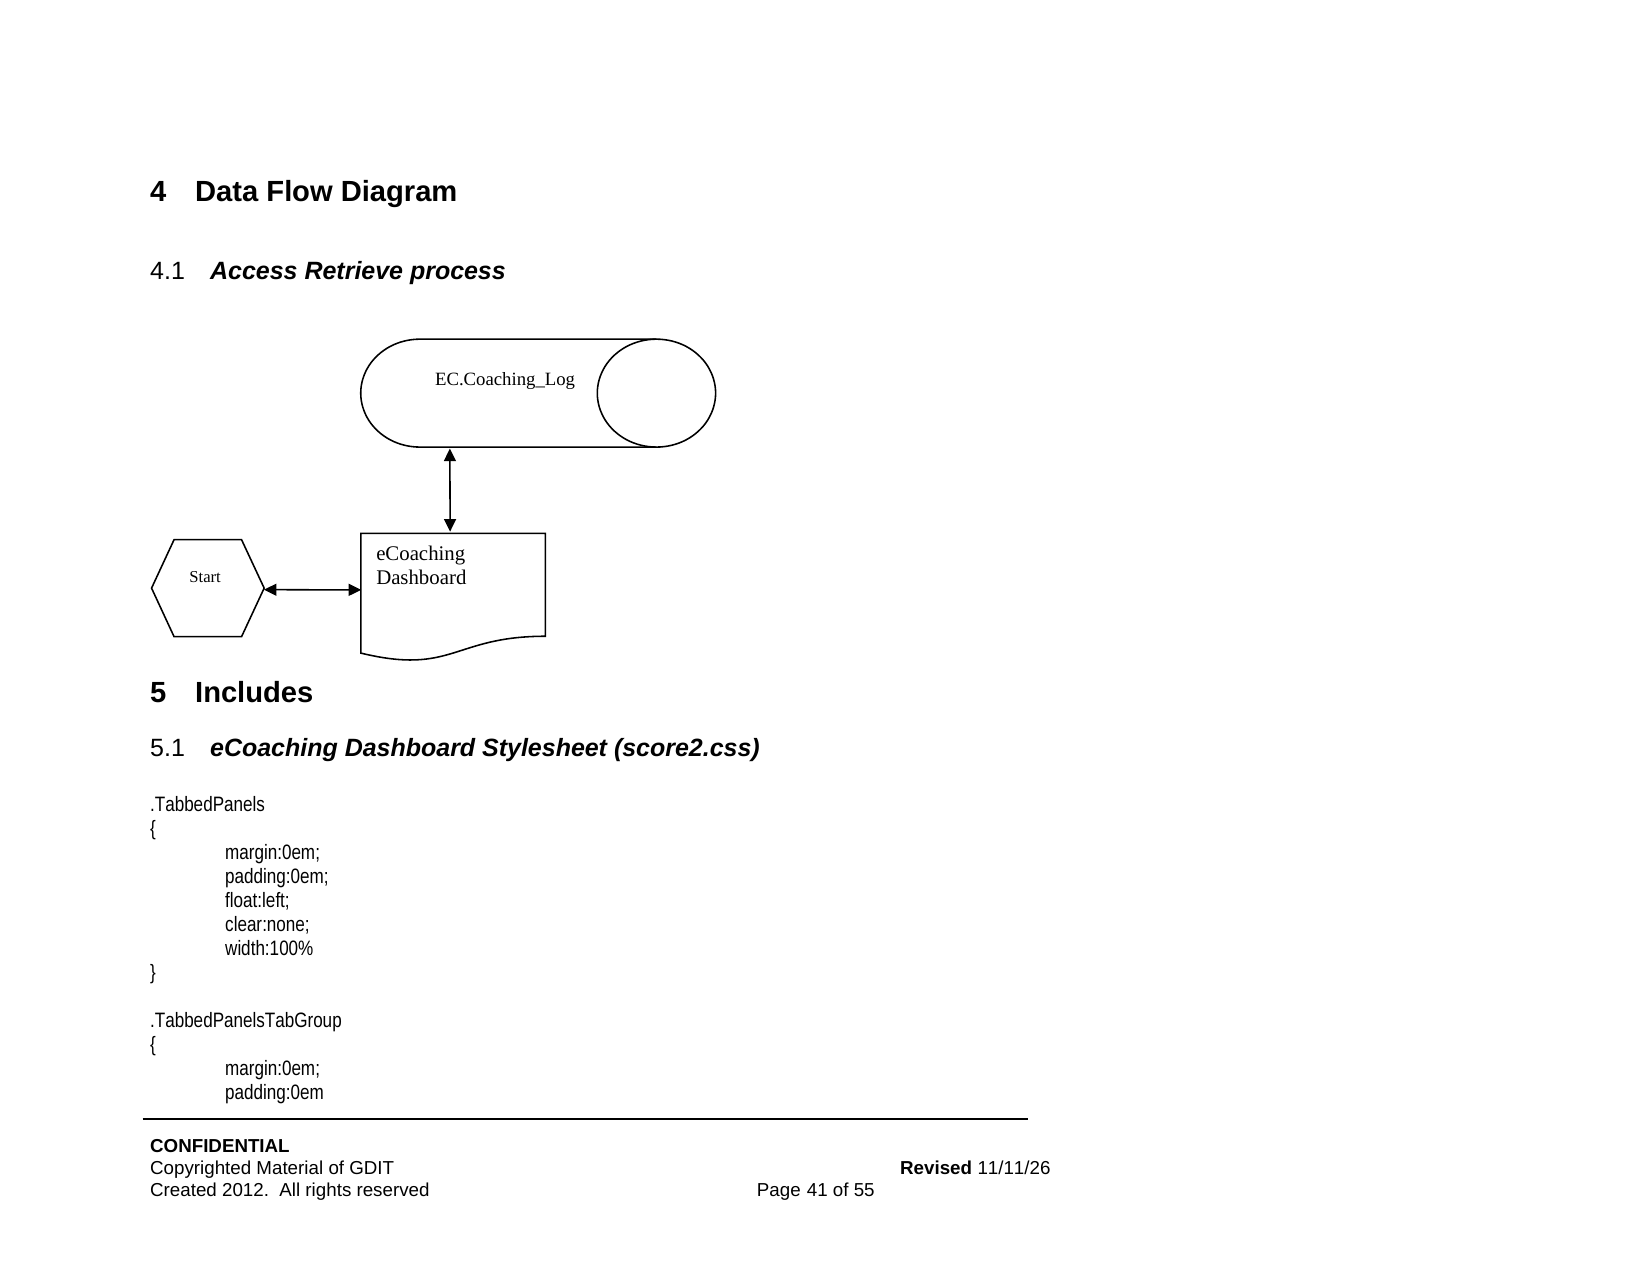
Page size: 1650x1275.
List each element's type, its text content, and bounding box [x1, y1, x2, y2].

text float:left; [150, 888, 1590, 912]
text { [150, 816, 1590, 840]
text .TabbedPanelsTabGroup [150, 1008, 1590, 1032]
text } [150, 960, 1590, 984]
text { [150, 1032, 1590, 1056]
text padding:0em [150, 1080, 1590, 1104]
subtitle Access Retrieve process [150, 256, 1590, 285]
subtitle eCoaching Dashboard Stylesheet (score2.css) [150, 733, 1590, 762]
text clear:none; [150, 912, 1590, 936]
text .TabbedPanels [150, 792, 1590, 816]
subtitle Includes [150, 675, 1590, 708]
subtitle Data Flow Diagram [150, 174, 1590, 207]
text padding:0em; [150, 864, 1590, 888]
text margin:0em; [150, 1056, 1590, 1080]
text margin:0em; [150, 840, 1590, 864]
text width:100% [150, 936, 1590, 960]
